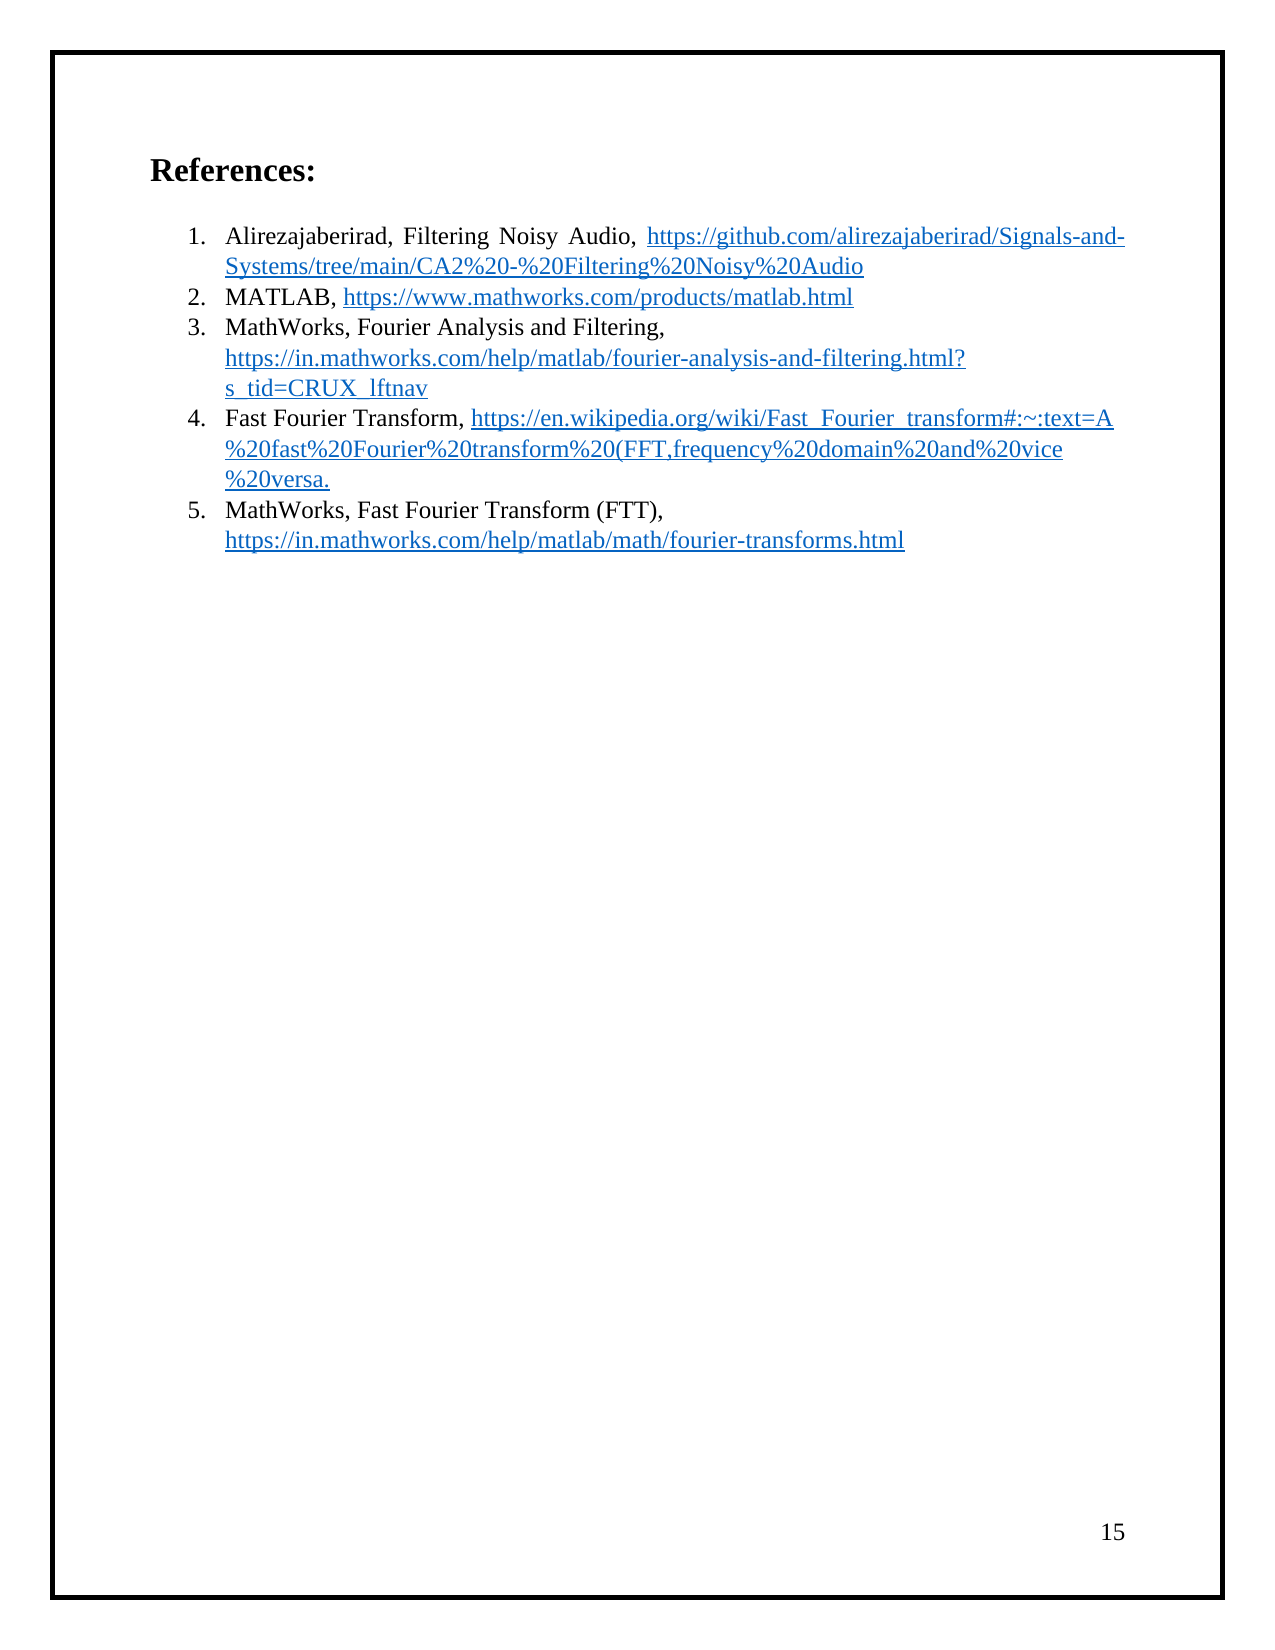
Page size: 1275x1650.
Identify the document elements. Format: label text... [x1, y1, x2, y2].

list Fast Fourier Transform, https://en.wikipedia.org/wiki/Fast_Fourier_transform#:~:text=A%20fast%20Fourier%20transform%20(FFT,frequency%20domain%20and%20vice%20versa. [187, 403, 1125, 493]
list Alirezajaberirad, Filtering Noisy Audio, https://github.com/alirezajaberirad/Signals-and-Systems/tree/main/CA2%20-%20Filtering%20Noisy%20Audio [187, 221, 1125, 280]
list MathWorks, Fast Fourier Transform (FTT), https://in.mathworks.com/help/matlab/math/fourier-transforms.html [187, 495, 1125, 554]
list MATLAB, https://www.mathworks.com/products/matlab.html [187, 282, 1125, 311]
text References: [150, 150, 1125, 188]
list MathWorks, Fourier Analysis and Filtering, https://in.mathworks.com/help/matlab/fourier-analysis-and-filtering.html?s_tid=CRUX_lftnav [187, 312, 1125, 402]
